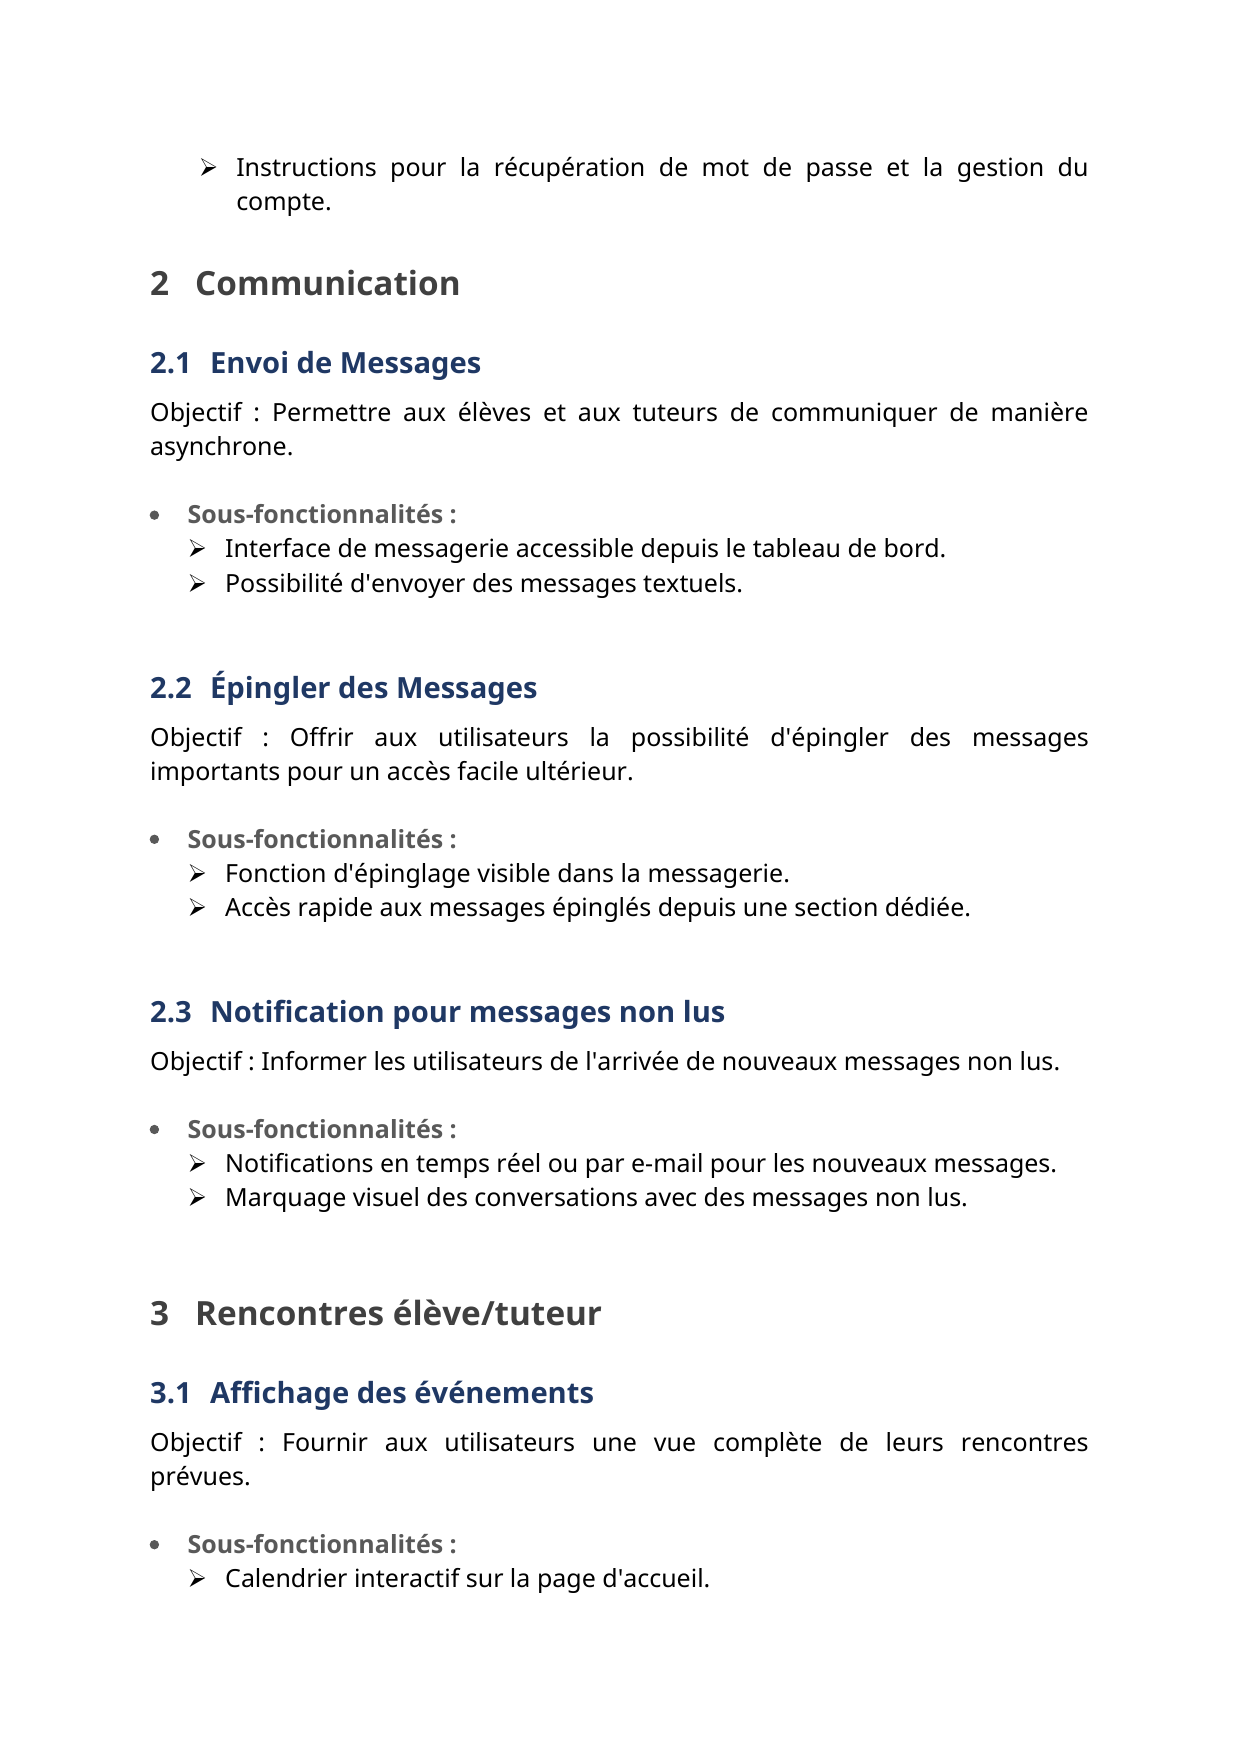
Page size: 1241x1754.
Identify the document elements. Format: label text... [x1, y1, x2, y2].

list Instructions pour la récupération de mot de passe et la gestion du compte. [198, 150, 1090, 218]
text Objectif : Permettre aux élèves et aux tuteurs de communiquer de manière asynchrone. [150, 395, 1090, 463]
list Interface de messagerie accessible depuis le tableau de bord. [187, 531, 1090, 565]
list Notifications en temps réel ou par e-mail pour les nouveaux messages. [187, 1146, 1090, 1180]
subtitle Notification pour messages non lus [150, 991, 1090, 1031]
list Sous-fonctionnalités : [150, 821, 1090, 855]
text Objectif : Fournir aux utilisateurs une vue complète de leurs rencontres prévues. [150, 1424, 1090, 1493]
list Calendrier interactif sur la page d'accueil. [187, 1561, 1090, 1595]
list Possibilité d'envoyer des messages textuels. [187, 565, 1090, 599]
list Sous-fonctionnalités : [150, 1527, 1090, 1561]
list Fonction d'épinglage visible dans la messagerie. [187, 855, 1090, 889]
subtitle Envoi de Messages [150, 343, 1090, 382]
list Sous-fonctionnalités : [150, 1112, 1090, 1146]
text Objectif : Offrir aux utilisateurs la possibilité d'épingler des messages importants pour un accès facile ultérieur. [150, 719, 1090, 787]
subtitle Épingler des Messages [150, 667, 1090, 707]
subtitle Communication [150, 260, 1090, 305]
subtitle Rencontres élève/tuteur [150, 1289, 1090, 1335]
text Objectif : Informer les utilisateurs de l'arrivée de nouveaux messages non lus. [150, 1043, 1090, 1077]
list Sous-fonctionnalités : [150, 497, 1090, 531]
list Marquage visuel des conversations avec des messages non lus. [187, 1180, 1090, 1214]
subtitle Affichage des événements [150, 1372, 1090, 1412]
list Accès rapide aux messages épinglés depuis une section dédiée. [187, 889, 1090, 923]
